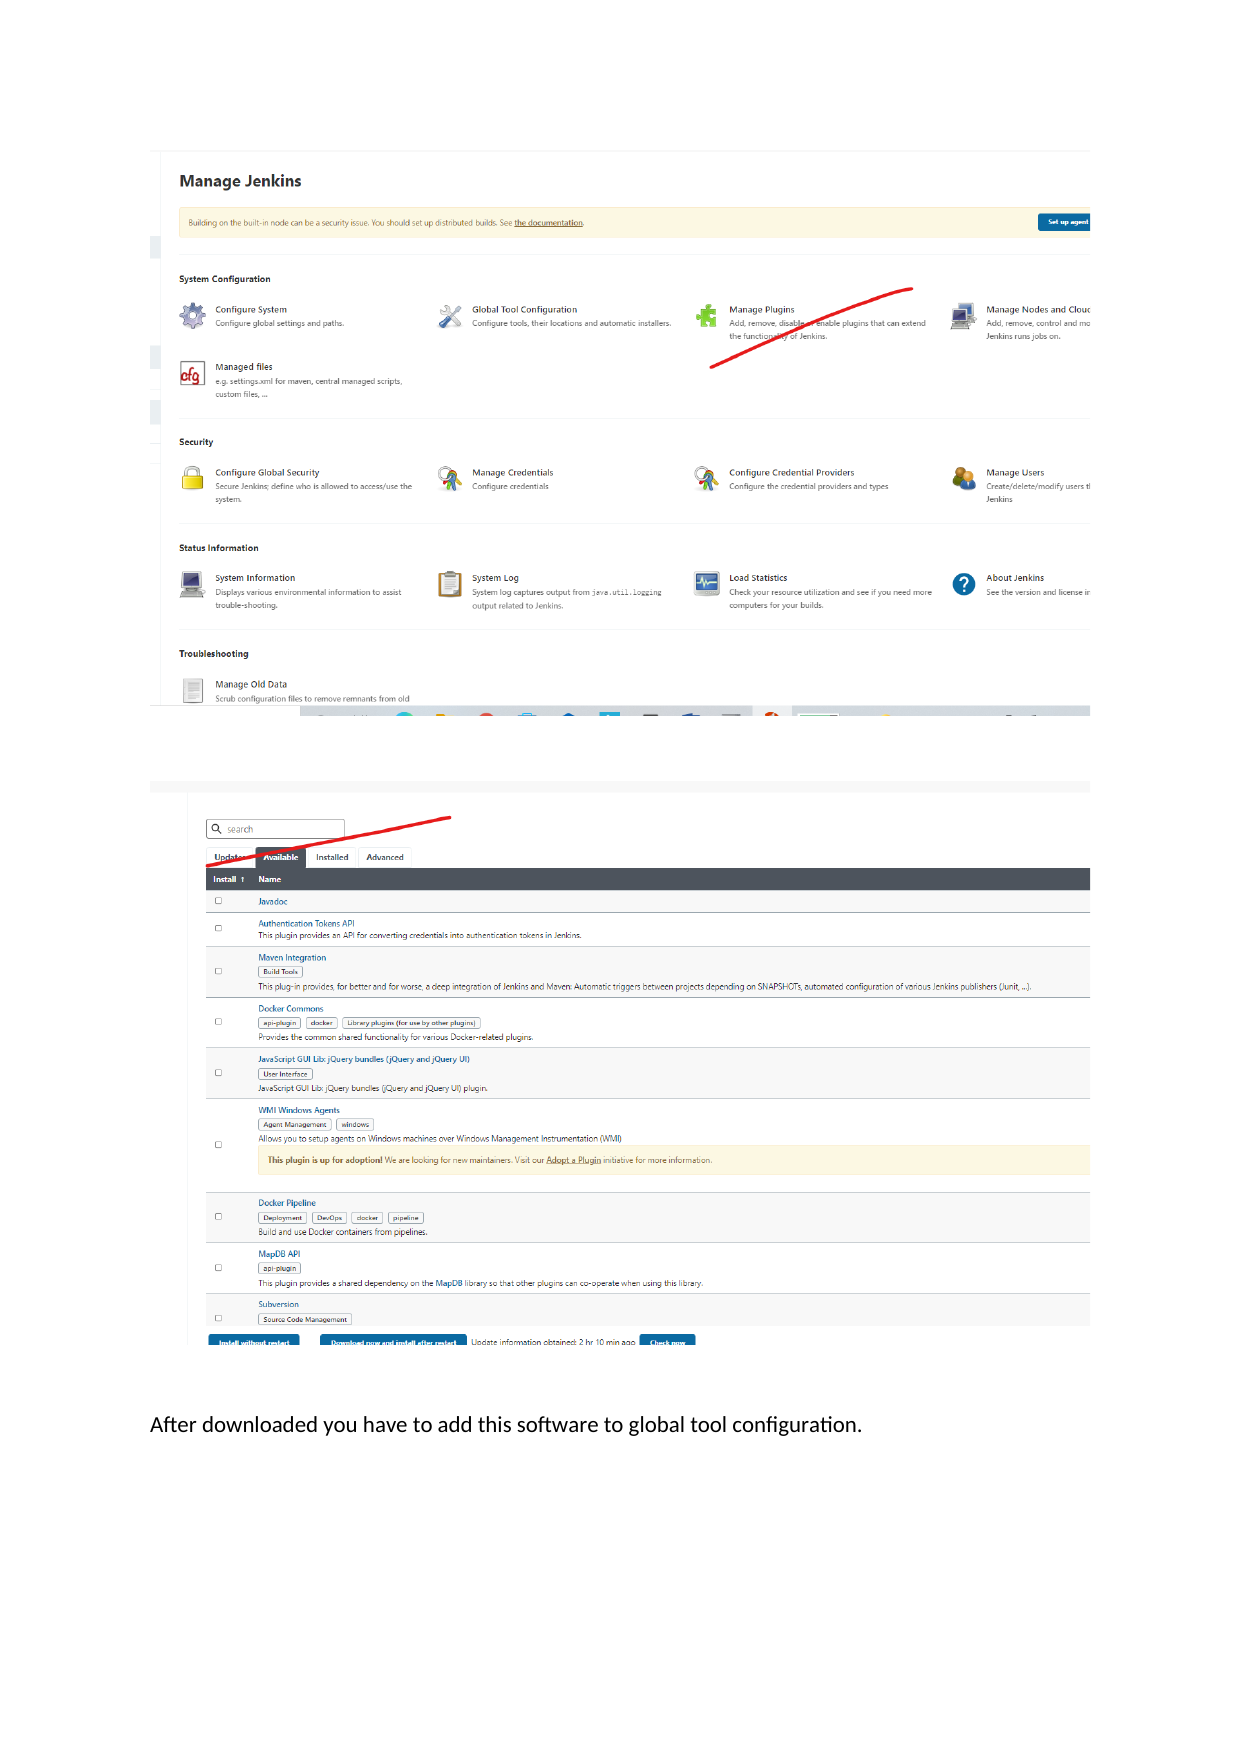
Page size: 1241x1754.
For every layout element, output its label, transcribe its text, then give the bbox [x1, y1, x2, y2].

picture [150, 150, 1091, 716]
text After downloaded you have to add this software to global tool configuration. [150, 1411, 1090, 1439]
picture [150, 781, 1091, 1345]
